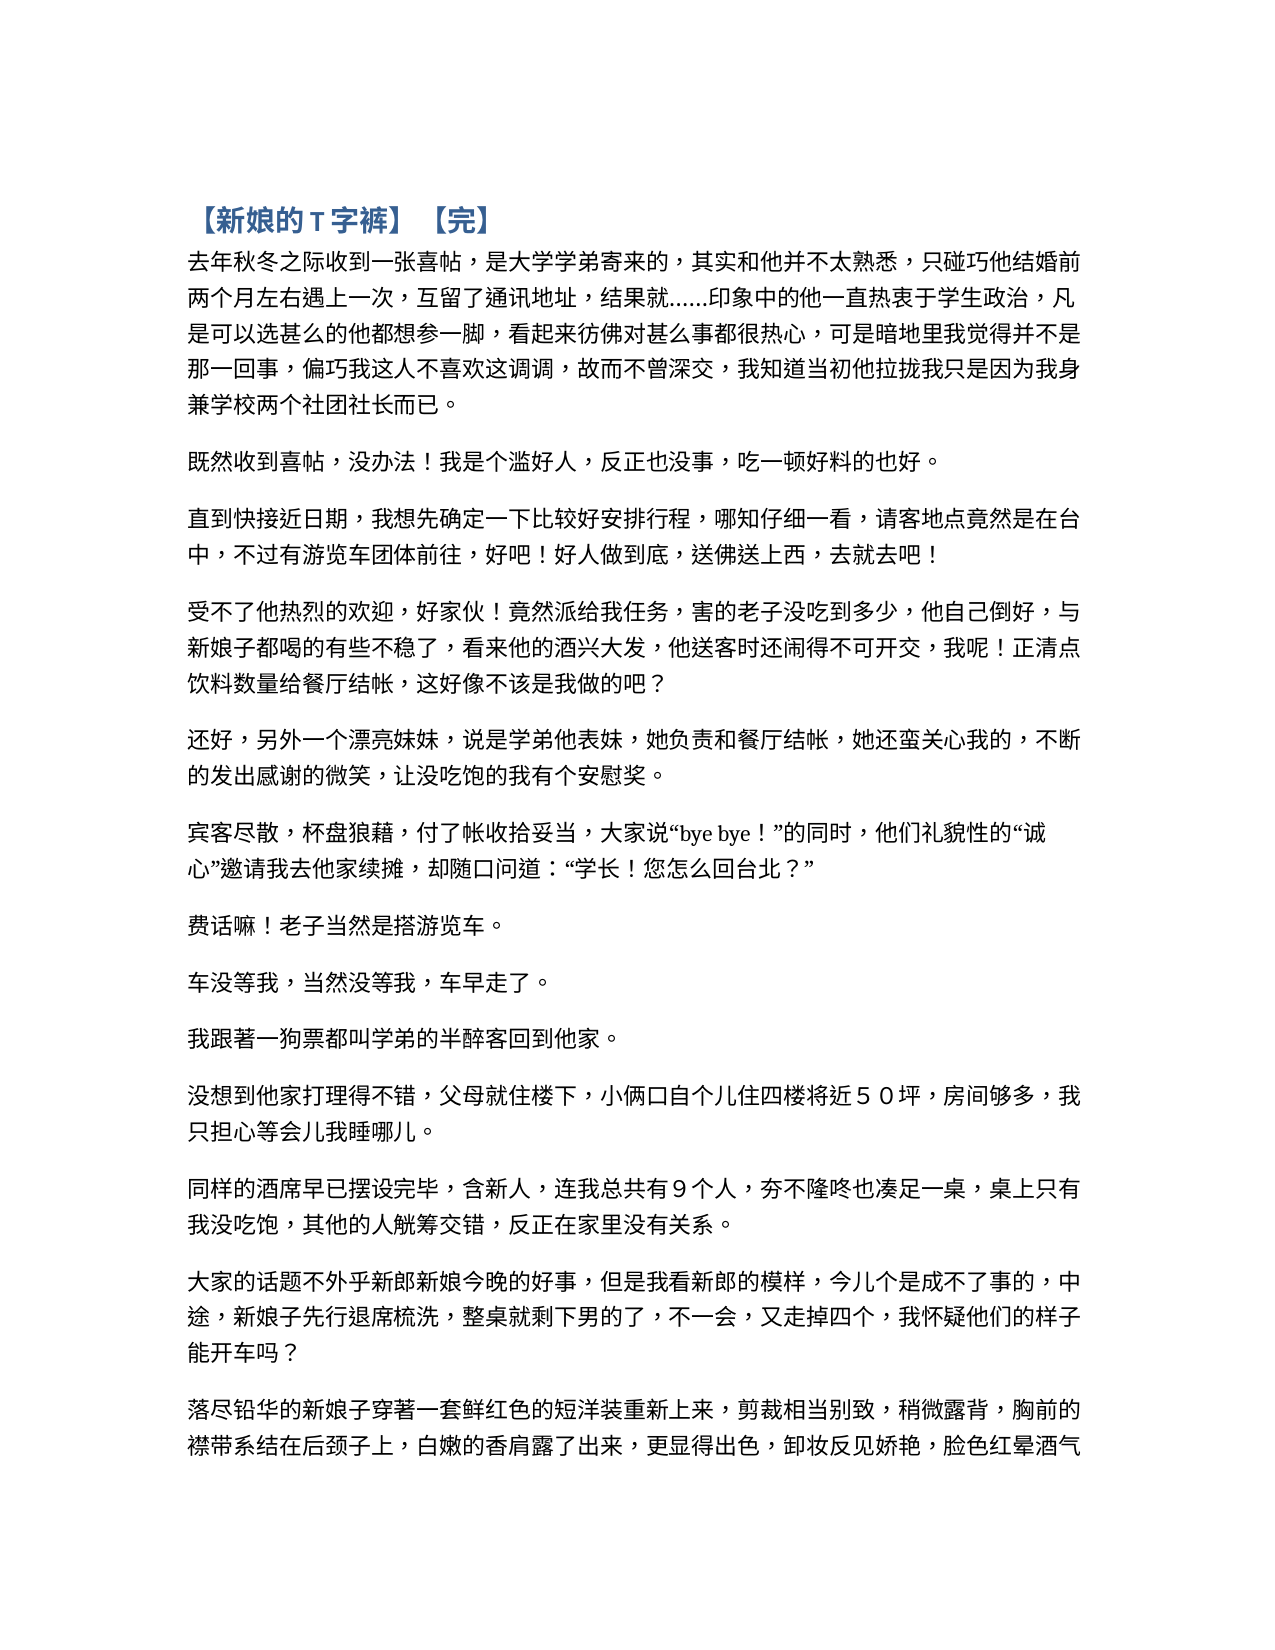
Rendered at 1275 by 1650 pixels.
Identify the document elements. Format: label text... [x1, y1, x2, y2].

text 我跟著一狗票都叫学弟的半醉客回到他家。 [187, 1023, 1087, 1054]
text 去年秋冬之际收到一张喜帖，是大学学弟寄来的，其实和他并不太熟悉，只碰巧他结婚前两个月左右遇上一次，互留了通讯地址，结果就……印象中的他一直热衷于学生政治，凡是可以选甚么的他都想参一脚，看起来彷佛对甚么事都很热心，可是暗地里我觉得并不是那一回事，偏巧我这人不喜欢这调调，故而不曾深交，我知道当初他拉拢我只是因为我身兼学校两个社团社长而已。 [187, 246, 1087, 421]
text 受不了他热烈的欢迎，好家伙！竟然派给我任务，害的老子没吃到多少，他自己倒好，与新娘子都喝的有些不稳了，看来他的酒兴大发，他送客时还闹得不可开交，我呢！正清点饮料数量给餐厅结帐，这好像不该是我做的吧？ [187, 596, 1087, 699]
text 车没等我，当然没等我，车早走了。 [187, 966, 1087, 998]
text 费话嘛！老子当然是搭游览车。 [187, 910, 1087, 941]
text 没想到他家打理得不错，父母就住楼下，小俩口自个儿住四楼将近５０坪，房间够多，我只担心等会儿我睡哪儿。 [187, 1080, 1087, 1147]
text 直到快接近日期，我想先确定一下比较好安排行程，哪知仔细一看，请客地点竟然是在台中，不过有游览车团体前往，好吧！好人做到底，送佛送上西，去就去吧！ [187, 503, 1087, 570]
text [187, 1394, 1087, 1461]
text 宾客尽散，杯盘狼藉，付了帐收拾妥当，大家说“bye bye！”的同时，他们礼貌性的“诚心”邀请我去他家续摊，却随口问道：“学长！您怎么回台北？” [187, 817, 1087, 884]
text 同样的酒席早已摆设完毕，含新人，连我总共有９个人，夯不隆咚也凑足一桌，桌上只有我没吃饱，其他的人觥筹交错，反正在家里没有关系。 [187, 1173, 1087, 1240]
text 既然收到喜帖，没办法！我是个滥好人，反正也没事，吃一顿好料的也好。 [187, 446, 1087, 477]
subtitle 【新娘的T字裤】【完】 [187, 200, 1087, 240]
text 还好，另外一个漂亮妹妹，说是学弟他表妹，她负责和餐厅结帐，她还蛮关心我的，不断的发出感谢的微笑，让没吃饱的我有个安慰奖。 [187, 724, 1087, 791]
text 大家的话题不外乎新郎新娘今晚的好事，但是我看新郎的模样，今儿个是成不了事的，中途，新娘子先行退席梳洗，整桌就剩下男的了，不一会，又走掉四个，我怀疑他们的样子能开车吗？ [187, 1265, 1087, 1368]
